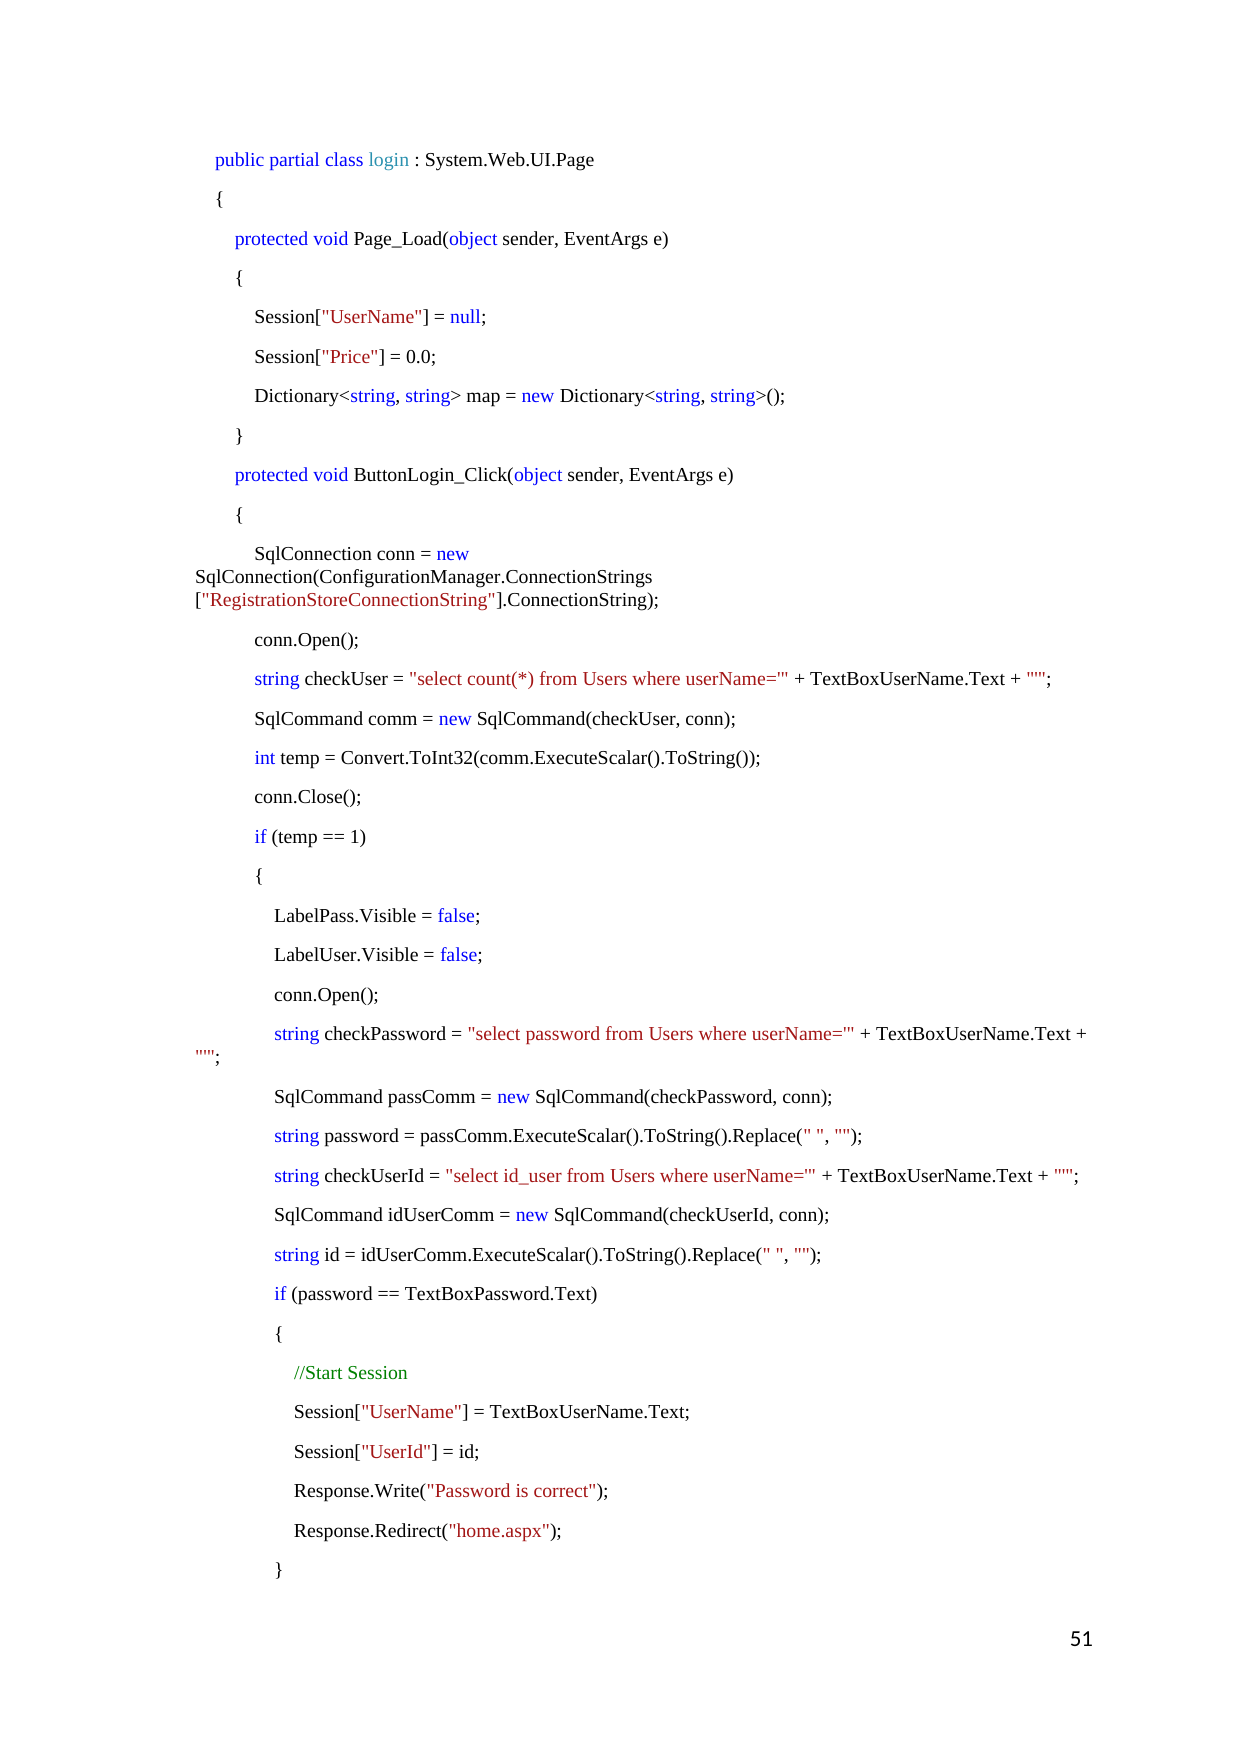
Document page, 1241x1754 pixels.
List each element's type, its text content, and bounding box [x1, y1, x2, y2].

text Response.Redirect("home.aspx"); [195, 1519, 1093, 1542]
text int temp = Convert.ToInt32(comm.ExecuteScalar().ToString()); [195, 746, 1093, 769]
text string checkUser = "select count(*) from Users where userName='" + TextBoxUserName.Text + "'"; [195, 667, 1093, 690]
text Session["Price"] = 0.0; [195, 345, 1093, 368]
text string checkPassword = "select password from Users where userName='" + TextBoxUserName.Text + "'"; [195, 1022, 1093, 1068]
text protected void Page_Load(object sender, EventArgs e) [195, 227, 1093, 249]
text string password = passComm.ExecuteScalar().ToString().Replace(" ", ""); [195, 1124, 1093, 1147]
text Session["UserName"] = null; [195, 306, 1093, 328]
text SqlCommand comm = new SqlCommand(checkUser, conn); [195, 706, 1093, 729]
text if (password == TextBoxPassword.Text) [195, 1282, 1093, 1305]
text //Start Session [195, 1361, 1093, 1384]
text Session["UserId"] = id; [195, 1440, 1093, 1463]
text Session["UserName"] = TextBoxUserName.Text; [195, 1400, 1093, 1423]
text conn.Open(); [195, 983, 1093, 1006]
text string checkUserId = "select id_user from Users where userName='" + TextBoxUserName.Text + "'"; [195, 1163, 1093, 1186]
text LabelPass.Visible = false; [195, 904, 1093, 927]
text public partial class login : System.Web.UI.Page [195, 148, 1093, 170]
text string id = idUserComm.ExecuteScalar().ToString().Replace(" ", ""); [195, 1242, 1093, 1265]
text if (temp == 1) [195, 825, 1093, 848]
text { [195, 266, 1093, 289]
text conn.Open(); [195, 627, 1093, 650]
text SqlCommand idUserComm = new SqlCommand(checkUserId, conn); [195, 1203, 1093, 1226]
text { [195, 503, 1093, 526]
text { [195, 1321, 1093, 1344]
text Dictionary<string, string> map = new Dictionary<string, string>(); [195, 384, 1093, 407]
text } [195, 424, 1093, 447]
text conn.Close(); [195, 785, 1093, 808]
text { [195, 187, 1093, 210]
text SqlConnection conn = new SqlConnection(ConfigurationManager.ConnectionStrings["RegistrationStoreConnectionString"].ConnectionString); [195, 542, 1093, 611]
text Response.Write("Password is correct"); [195, 1479, 1093, 1502]
text SqlCommand passComm = new SqlCommand(checkPassword, conn); [195, 1084, 1093, 1107]
text protected void ButtonLogin_Click(object sender, EventArgs e) [195, 463, 1093, 486]
text { [195, 864, 1093, 887]
text LabelUser.Visible = false; [195, 943, 1093, 966]
text } [195, 1558, 1093, 1581]
